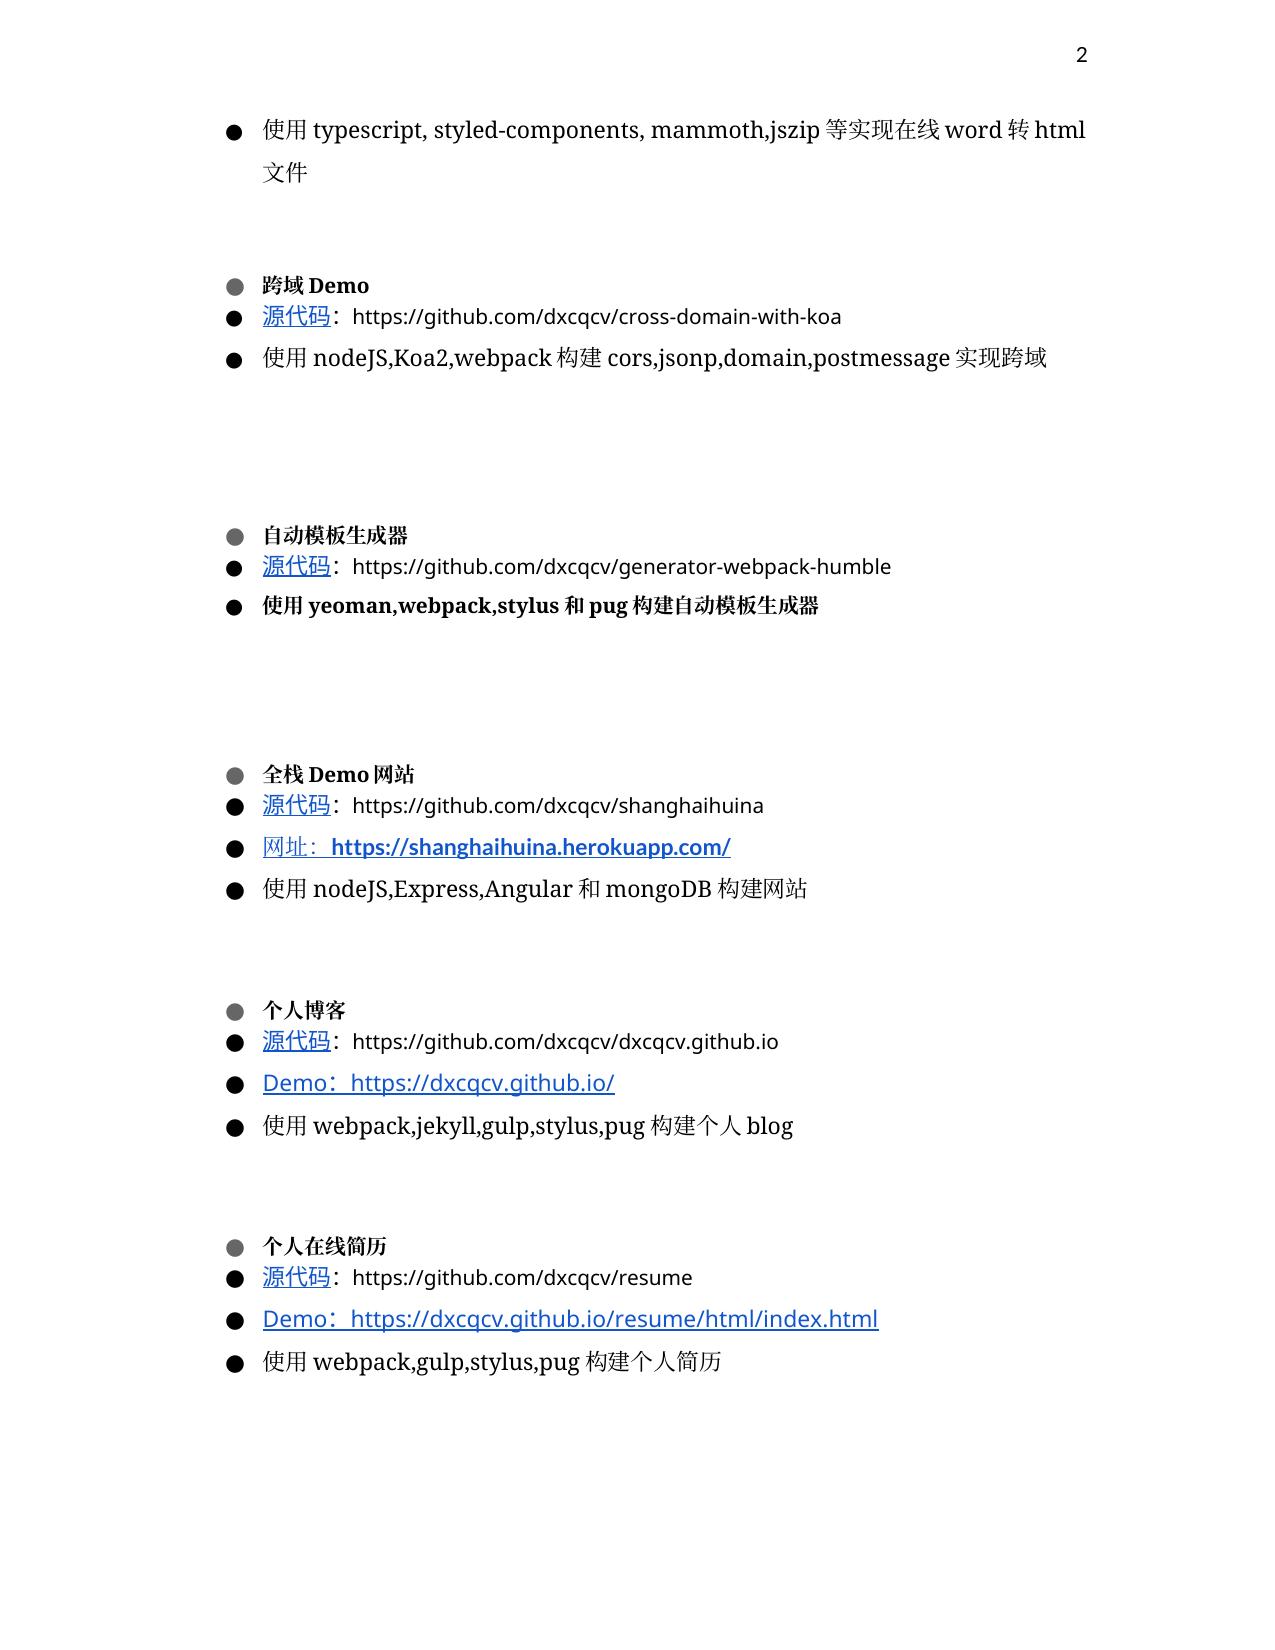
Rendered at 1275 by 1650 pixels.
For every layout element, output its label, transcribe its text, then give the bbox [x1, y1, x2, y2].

list 源代码：https://github.com/dxcqcv/dxcqcv.github.io [225, 1025, 1087, 1055]
list 源代码：https://github.com/dxcqcv/generator-webpack-humble [225, 550, 1087, 580]
list 源代码：https://github.com/dxcqcv/resume [225, 1261, 1087, 1292]
subtitle 自动模板生成器 [225, 519, 1087, 550]
list Demo：https://dxcqcv.github.io/ [225, 1064, 1087, 1098]
list 使用webpack,gulp,stylus,pug构建个人简历 [225, 1344, 1087, 1377]
list 使用webpack,jekyll,gulp,stylus,pug构建个人blog [225, 1108, 1087, 1141]
list 网址：https://shanghaihuina.herokuapp.com/ [225, 828, 1087, 861]
subtitle 全栈Demo网站 [225, 758, 1087, 789]
list Demo：https://dxcqcv.github.io/resume/html/index.html [225, 1301, 1087, 1334]
list 使用typescript, styled-components, mammoth,jszip等实现在线word转html文件 [225, 112, 1087, 188]
list 使用nodeJS,Express,Angular和mongoDB构建网站 [225, 871, 1087, 904]
subtitle 个人博客 [225, 994, 1087, 1025]
list 源代码：https://github.com/dxcqcv/cross-domain-with-koa [225, 300, 1087, 331]
subtitle 个人在线简历 [225, 1230, 1087, 1261]
list 源代码：https://github.com/dxcqcv/shanghaihuina [225, 789, 1087, 819]
list 使用nodeJS,Koa2,webpack构建cors,jsonp,domain,postmessage实现跨域 [225, 339, 1087, 373]
subtitle 跨域Demo [225, 269, 1087, 300]
list 使用yeoman,webpack,stylus和pug构建自动模板生成器 [225, 589, 1087, 619]
